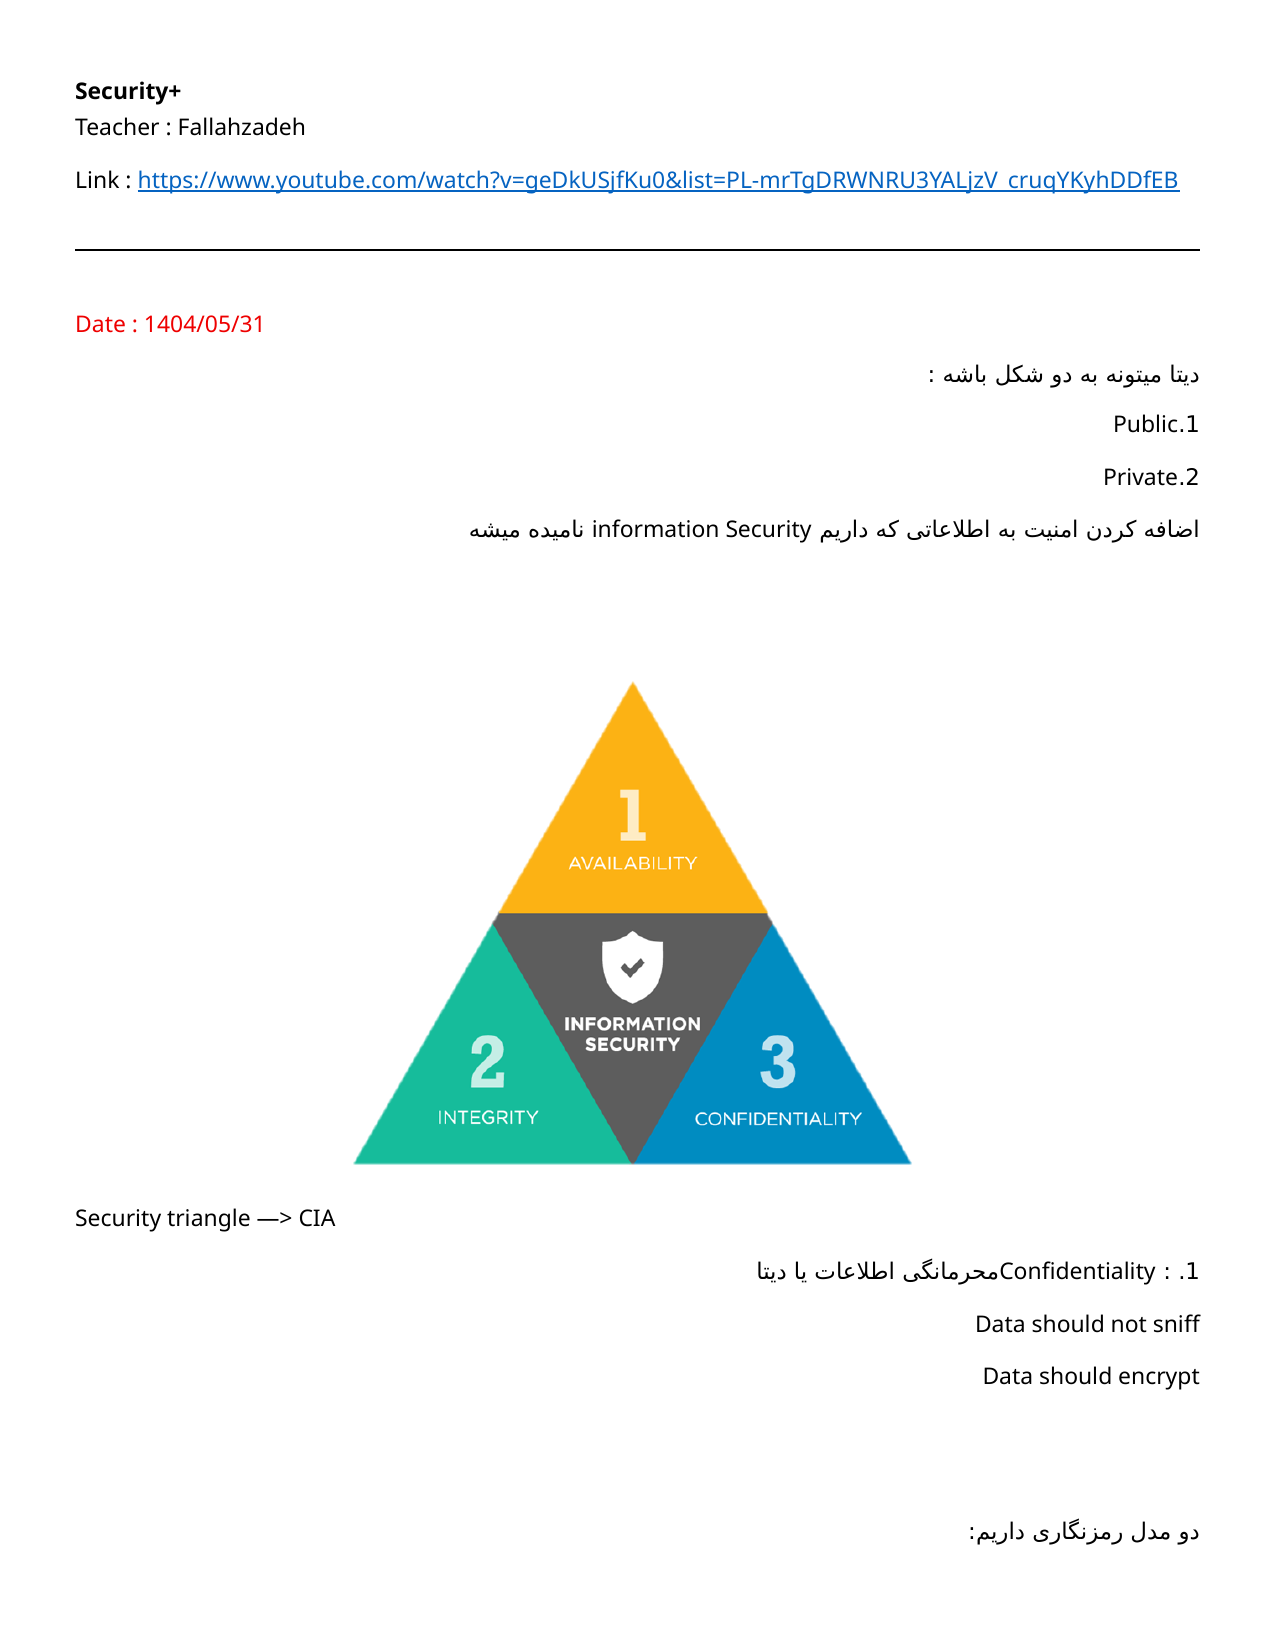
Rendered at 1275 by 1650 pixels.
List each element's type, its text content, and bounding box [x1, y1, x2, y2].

text Link : https://www.youtube.com/watch?v=geDkUSjfKu0&list=PL-mrTgDRWNRU3YALjzV_cruqYKyhDDfEB [75, 163, 1200, 195]
text دیتا میتونه به دو شکل باشه : [75, 361, 1200, 388]
text Security+ Teacher : Fallahzadeh [75, 75, 1200, 142]
text Date : 1404/05/31 [75, 272, 1200, 339]
text Data should not sniff [75, 1307, 1200, 1339]
text دو مدل رمزنگاری داریم: [75, 1518, 1200, 1544]
picture [336, 670, 939, 1177]
text Data should encrypt [75, 1360, 1200, 1391]
text 1. : Confidentialityمحرمانگی اطلاعات یا دیتا [75, 1255, 1200, 1286]
text اضافه کردن امنیت به اطلاعاتی که داریم information Security نامیده میشه [75, 513, 1200, 545]
text 2.Private [75, 461, 1200, 492]
text 1.Public [75, 408, 1200, 439]
